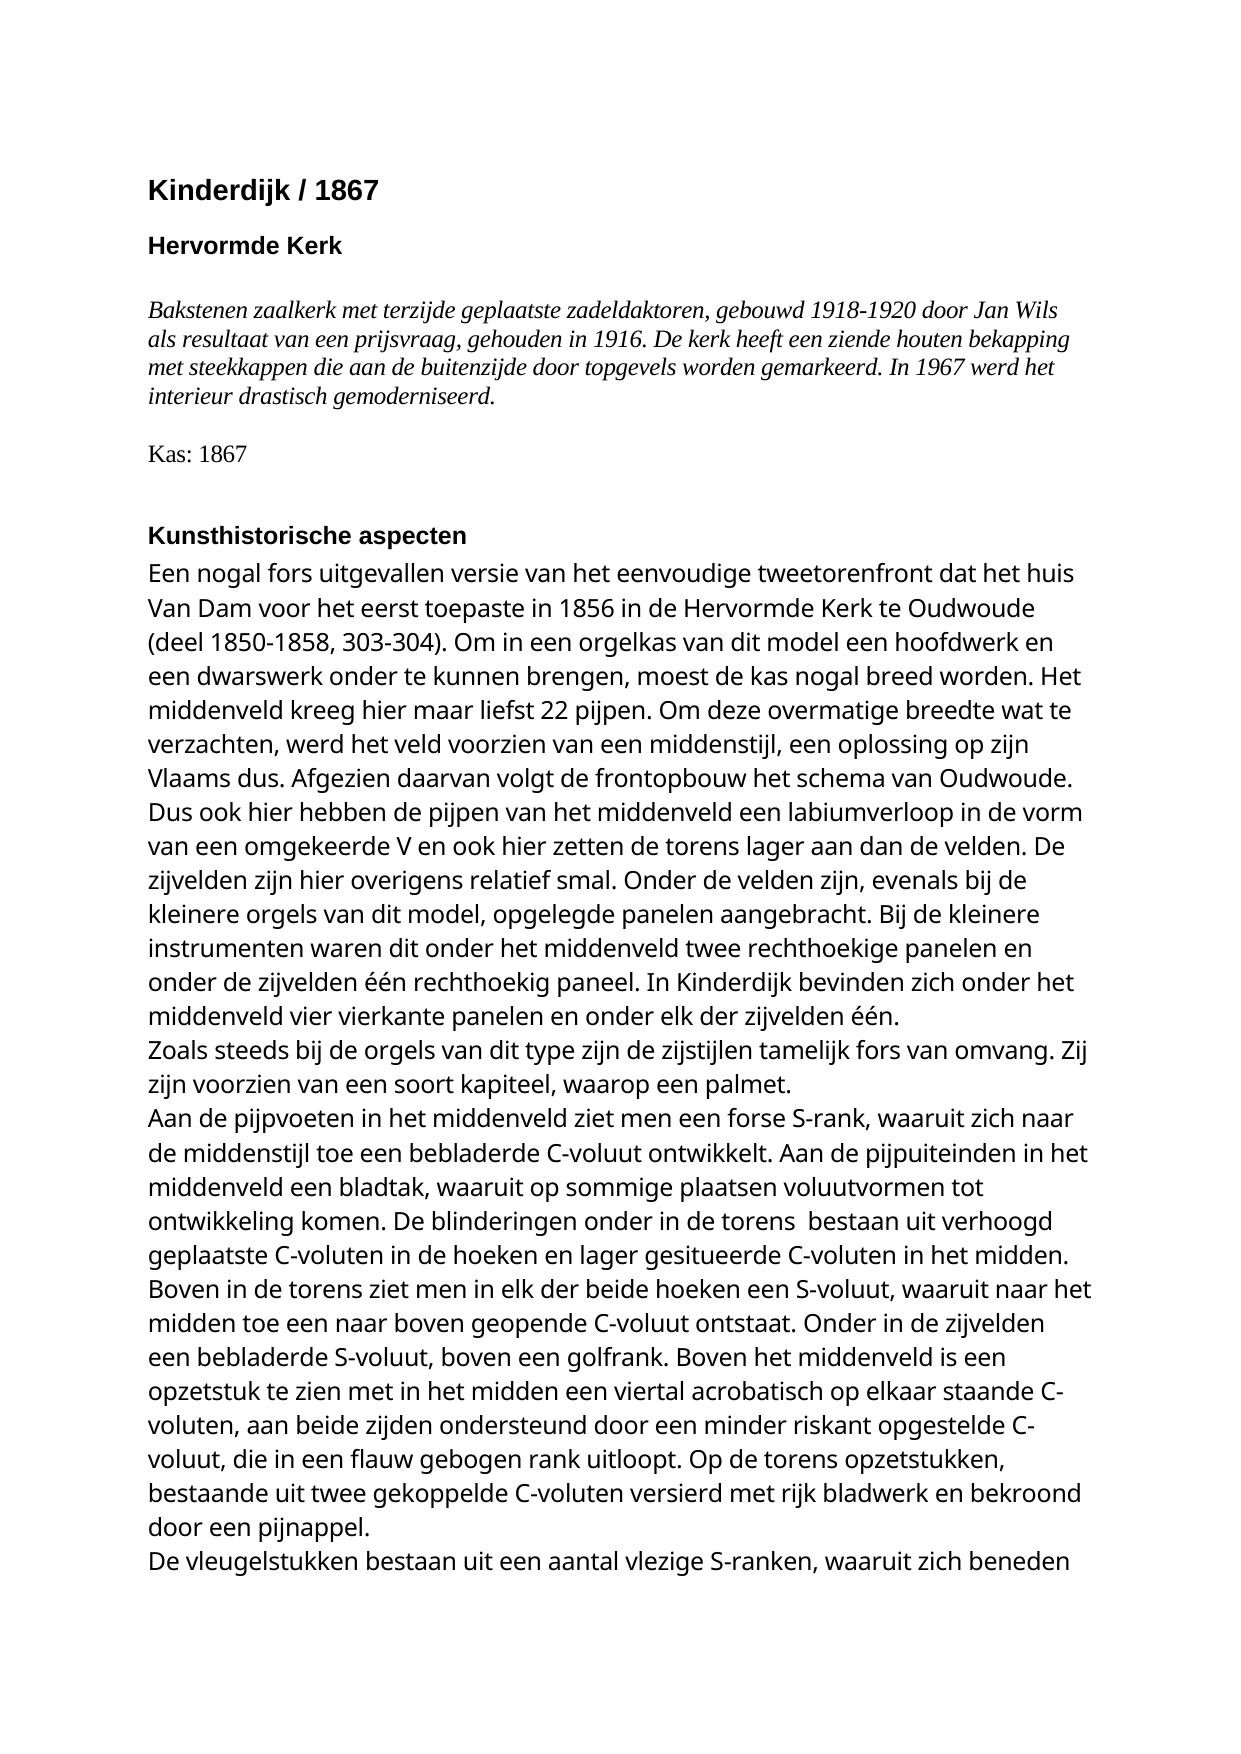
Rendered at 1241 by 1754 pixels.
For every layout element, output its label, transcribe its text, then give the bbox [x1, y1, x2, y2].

subtitle Hervormde Kerk [148, 231, 1093, 260]
text Zoals steeds bij de orgels van dit type zijn de zijstijlen tamelijk fors van omvang. Zij zijn voorzien van een soort kapiteel, waarop een palmet. [148, 1033, 1093, 1101]
text Kas: 1867 [148, 439, 1093, 467]
text Aan de pijpvoeten in het middenveld ziet men een forse S-rank, waaruit zich naar de middenstijl toe een bebladerde C-voluut ontwikkelt. Aan de pijpuiteinden in het middenveld een bladtak, waaruit op sommige plaatsen voluutvormen tot ontwikkeling komen. De blinderingen onder in de torens bestaan uit verhoogd geplaatste C-voluten in de hoeken en lager gesitueerde C-voluten in het midden. Boven in de torens ziet men in elk der beide hoeken een S-voluut, waaruit naar het midden toe een naar boven geopende C-voluut ontstaat. Onder in de zijvelden een bebladerde S-voluut, boven een golfrank. Boven het middenveld is een opzetstuk te zien met in het midden een viertal acrobatisch op elkaar staande C-voluten, aan beide zijden ondersteund door een minder riskant opgestelde C-voluut, die in een flauw gebogen rank uitloopt. Op de torens opzetstukken, bestaande uit twee gekoppelde C-voluten versierd met rijk bladwerk en bekroond door een pijnappel. [148, 1101, 1093, 1544]
text Bakstenen zaalkerk met terzijde geplaatste zadeldaktoren, gebouwd 1918-1920 door Jan Wils als resultaat van een prijsvraag, gehouden in 1916. De kerk heeft een ziende houten bekapping met steekkappen die aan de buitenzijde door topgevels worden gemarkeerd. In 1967 werd het interieur drastisch gemoderniseerd. [148, 295, 1093, 410]
text Een nogal fors uitgevallen versie van het eenvoudige tweetorenfront dat het huis Van Dam voor het eerst toepaste in 1856 in de Hervormde Kerk te Oudwoude (deel 1850-1858, 303-304). Om in een orgelkas van dit model een hoofdwerk en een dwarswerk onder te kunnen brengen, moest de kas nogal breed worden. Het middenveld kreeg hier maar liefst 22 pijpen. Om deze overmatige breedte wat te verzachten, werd het veld voorzien van een middenstijl, een oplossing op zijn Vlaams dus. Afgezien daarvan volgt de frontopbouw het schema van Oudwoude. Dus ook hier hebben de pijpen van het middenveld een labiumverloop in de vorm van een omgekeerde V en ook hier zetten de torens lager aan dan de velden. De zijvelden zijn hier overigens relatief smal. Onder de velden zijn, evenals bij de kleinere orgels van dit model, opgelegde panelen aangebracht. Bij de kleinere instrumenten waren dit onder het middenveld twee rechthoekige panelen en onder de zijvelden één rechthoekig paneel. In Kinderdijk bevinden zich onder het middenveld vier vierkante panelen en onder elk der zijvelden één. [148, 556, 1093, 1033]
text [148, 1544, 1093, 1578]
subtitle Kunsthistorische aspecten [148, 521, 1093, 550]
subtitle Kinderdijk / 1867 [148, 173, 1093, 206]
